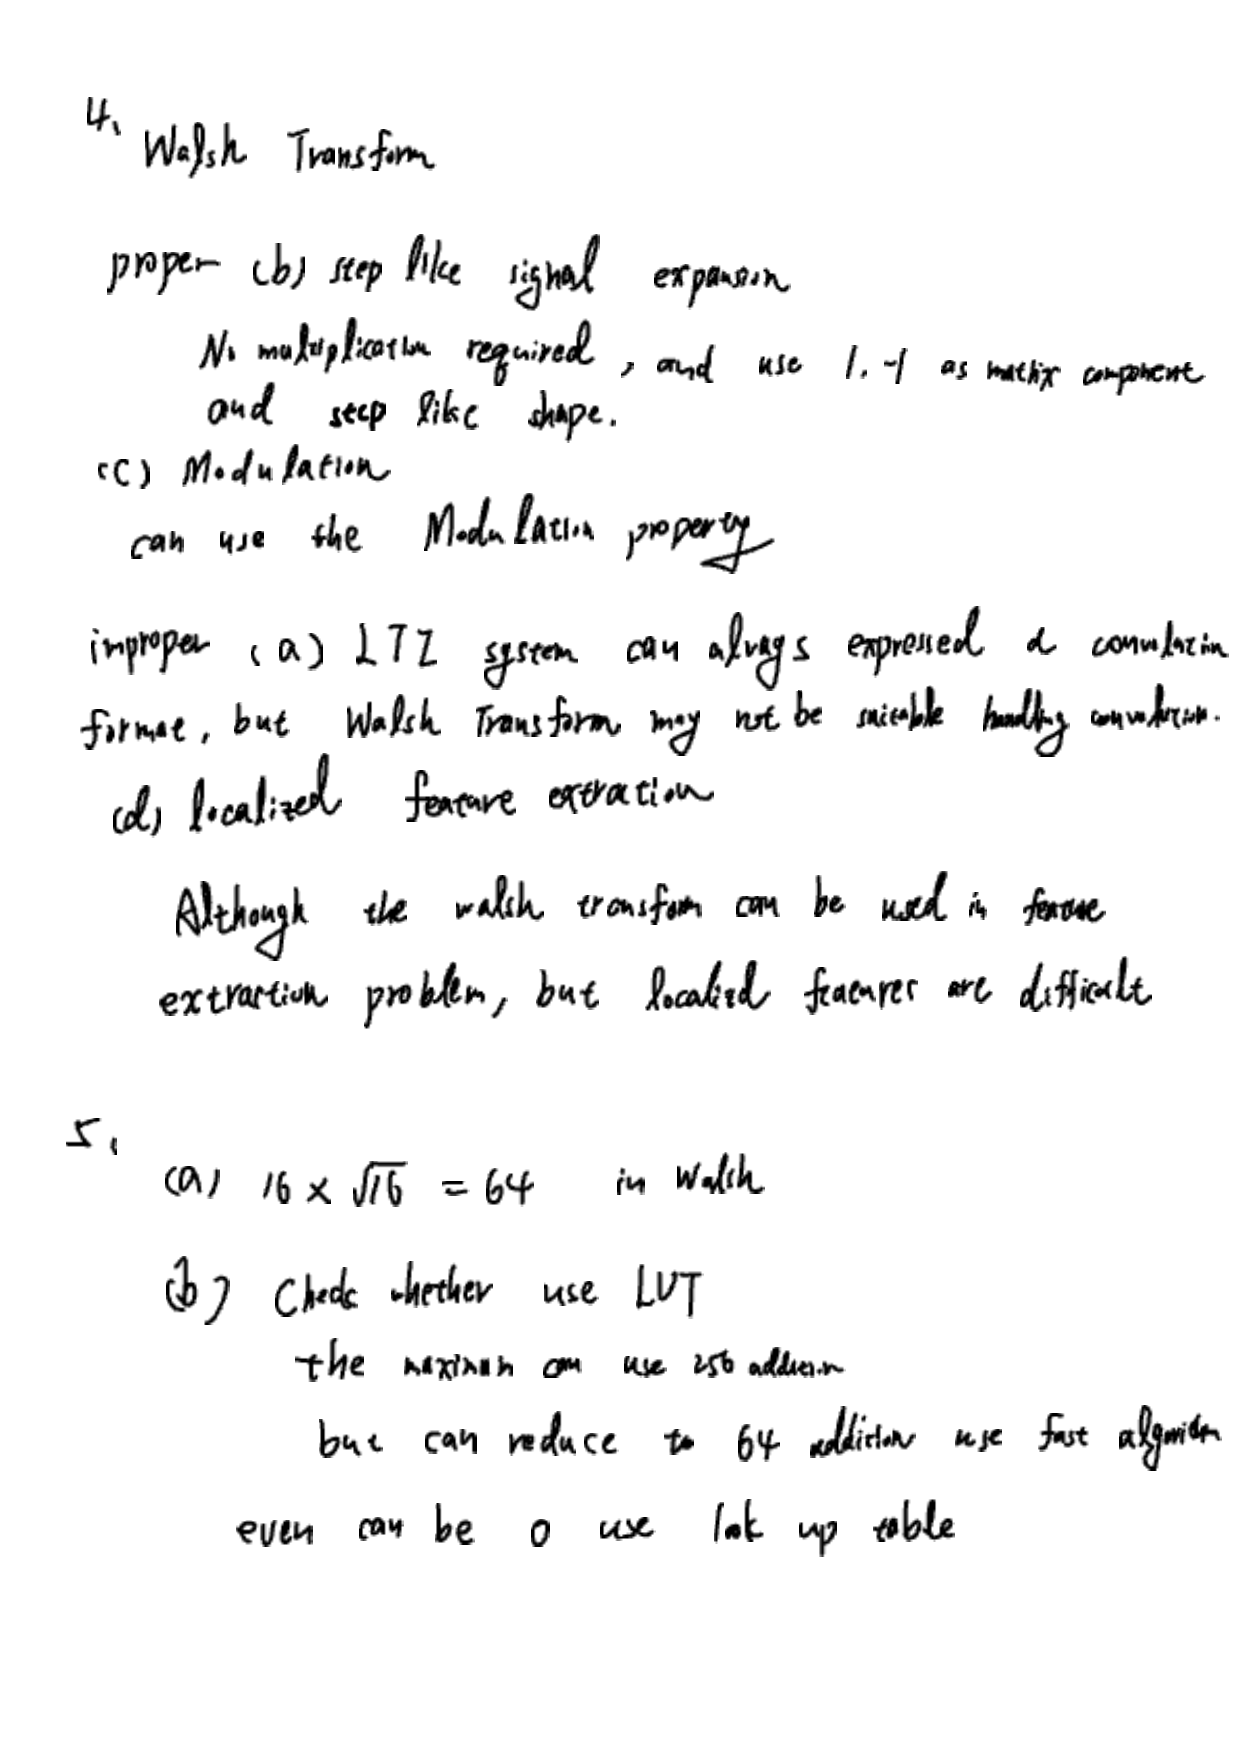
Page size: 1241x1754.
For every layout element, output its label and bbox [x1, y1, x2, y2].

picture [165, 1166, 220, 1199]
picture [846, 345, 867, 379]
picture [600, 1517, 656, 1541]
picture [98, 459, 150, 489]
picture [181, 448, 273, 487]
picture [536, 969, 599, 1010]
picture [425, 1429, 477, 1454]
picture [1027, 627, 1059, 655]
picture [486, 1168, 534, 1207]
picture [220, 531, 264, 556]
picture [1083, 362, 1206, 398]
picture [1091, 683, 1220, 730]
picture [657, 343, 716, 383]
picture [884, 348, 908, 384]
picture [424, 496, 506, 551]
picture [677, 1152, 765, 1194]
picture [1119, 1405, 1222, 1471]
picture [405, 770, 516, 822]
picture [810, 1406, 916, 1458]
picture [1092, 619, 1229, 660]
picture [328, 257, 382, 292]
picture [531, 1519, 550, 1547]
picture [188, 753, 342, 834]
picture [736, 896, 780, 917]
picture [1038, 1413, 1091, 1452]
picture [624, 1356, 667, 1378]
picture [799, 1521, 837, 1557]
picture [80, 709, 210, 750]
picture [159, 981, 328, 1016]
picture [176, 881, 309, 961]
picture [1023, 887, 1106, 926]
picture [295, 1338, 364, 1382]
picture [650, 710, 700, 756]
picture [627, 636, 678, 664]
picture [1020, 956, 1152, 1012]
picture [645, 960, 771, 1013]
picture [391, 1261, 493, 1308]
picture [577, 895, 606, 919]
picture [617, 1167, 645, 1195]
picture [694, 1347, 846, 1378]
picture [359, 1517, 404, 1541]
picture [879, 979, 918, 1010]
picture [166, 1256, 230, 1325]
picture [955, 1429, 1002, 1452]
picture [91, 628, 210, 675]
picture [253, 243, 305, 292]
picture [621, 362, 634, 378]
picture [363, 889, 407, 926]
picture [131, 531, 184, 559]
picture [435, 1503, 475, 1545]
picture [287, 128, 335, 173]
picture [607, 883, 702, 925]
picture [725, 1499, 766, 1542]
picture [549, 777, 714, 814]
picture [636, 1264, 704, 1319]
picture [476, 695, 621, 737]
picture [145, 122, 247, 181]
picture [509, 1411, 576, 1456]
picture [66, 1118, 117, 1155]
picture [848, 606, 985, 678]
picture [279, 633, 323, 671]
picture [484, 641, 578, 690]
picture [442, 1181, 470, 1196]
picture [107, 252, 221, 295]
picture [983, 688, 1070, 757]
picture [814, 875, 846, 917]
picture [804, 967, 876, 1015]
picture [364, 961, 508, 1031]
picture [948, 976, 995, 1004]
picture [584, 1433, 619, 1456]
picture [664, 1429, 694, 1455]
picture [969, 892, 987, 920]
picture [514, 493, 594, 544]
picture [855, 685, 946, 731]
picture [282, 444, 391, 485]
picture [654, 264, 791, 310]
picture [251, 645, 262, 666]
picture [417, 389, 479, 430]
picture [714, 1502, 724, 1544]
picture [347, 694, 441, 738]
picture [738, 1424, 780, 1462]
picture [543, 1357, 582, 1378]
picture [353, 1161, 408, 1207]
picture [709, 612, 822, 732]
picture [759, 353, 804, 377]
picture [987, 359, 1061, 394]
picture [528, 390, 616, 443]
picture [941, 360, 967, 380]
picture [87, 97, 121, 138]
picture [319, 1419, 383, 1458]
picture [198, 234, 600, 431]
picture [882, 871, 950, 921]
picture [456, 875, 544, 922]
picture [544, 1281, 599, 1306]
picture [262, 1170, 331, 1204]
picture [275, 1267, 358, 1317]
picture [873, 1498, 955, 1542]
picture [234, 702, 290, 738]
picture [404, 1354, 513, 1381]
picture [338, 129, 437, 171]
picture [356, 623, 437, 669]
picture [113, 785, 161, 838]
picture [626, 512, 777, 574]
picture [236, 1520, 313, 1547]
picture [311, 513, 363, 553]
